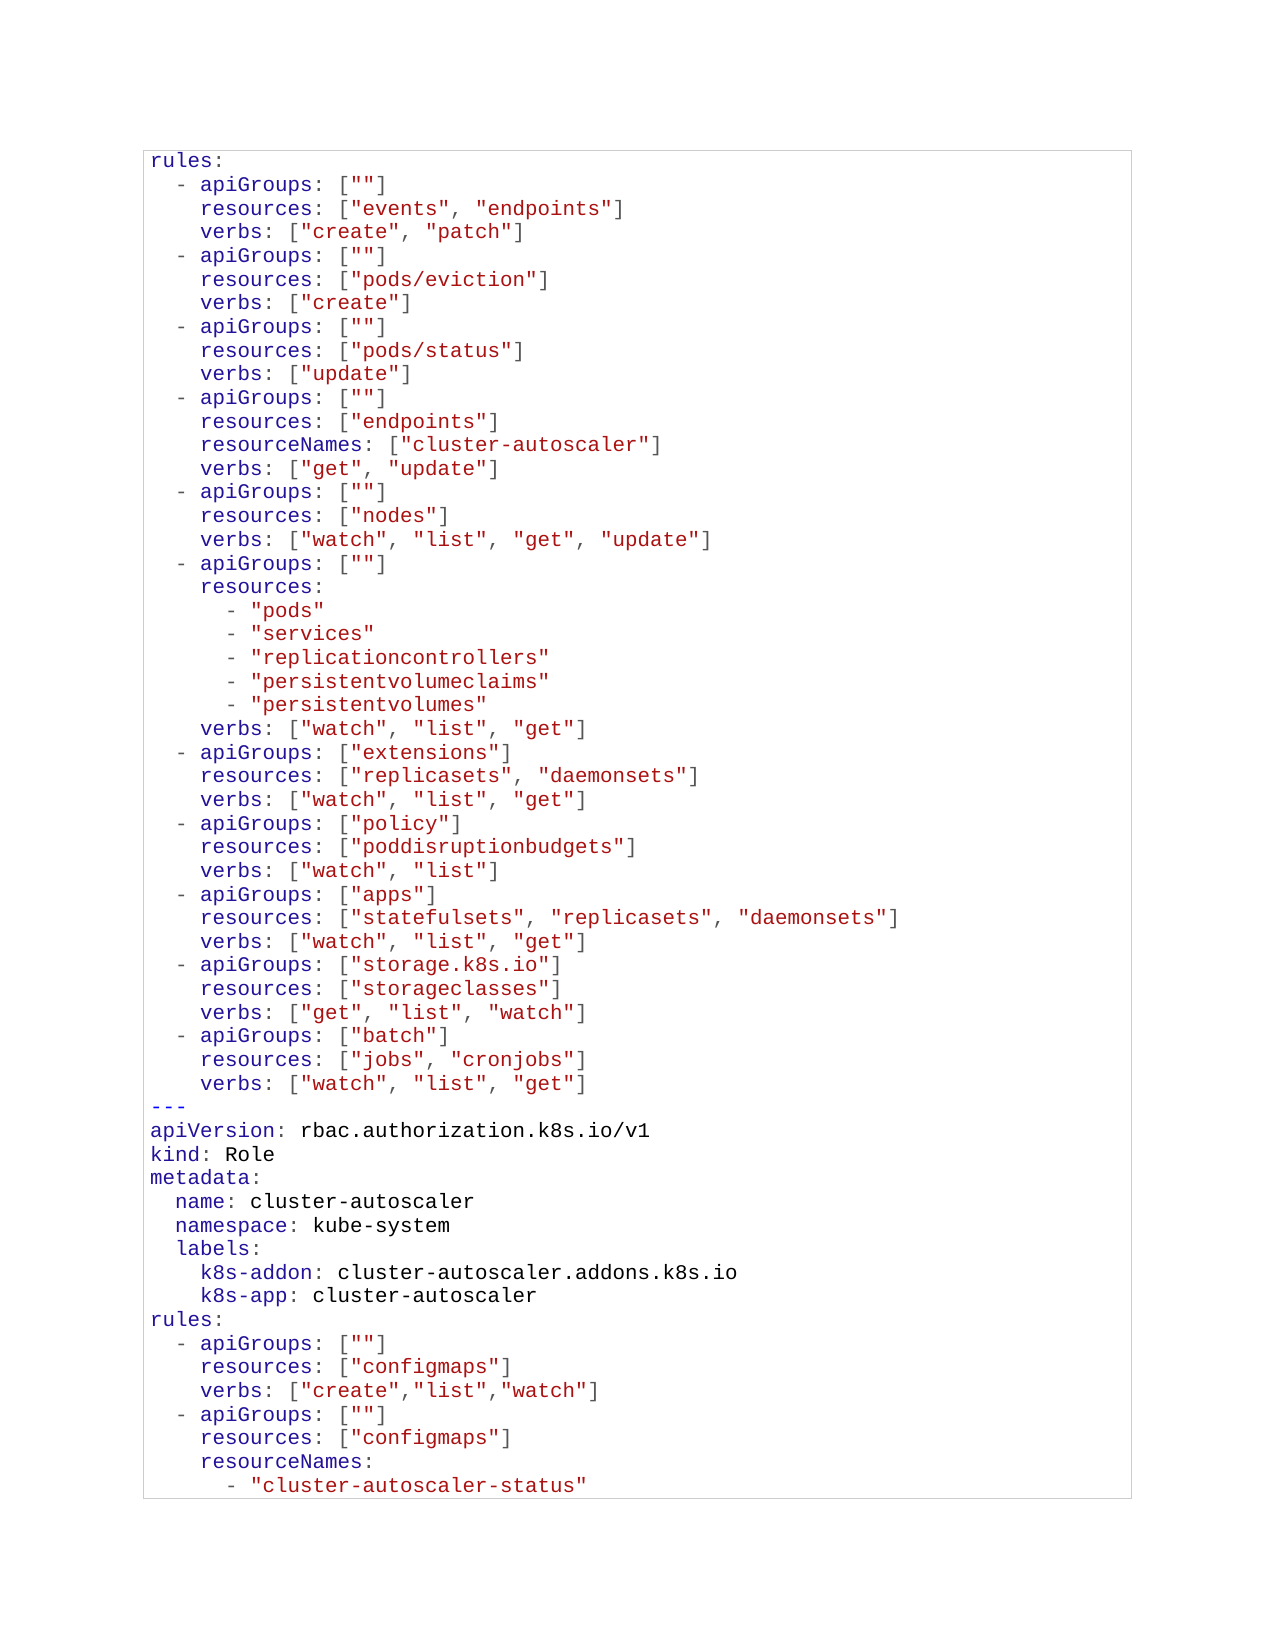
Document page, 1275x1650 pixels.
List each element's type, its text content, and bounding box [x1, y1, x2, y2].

text verbs: ["get", "update"] [150, 458, 1125, 482]
text - apiGroups: [""] [150, 387, 1125, 411]
text - apiGroups: ["policy"] [150, 813, 1125, 836]
text - apiGroups: [""] [150, 552, 1125, 576]
text - "pods" [150, 600, 1125, 623]
text resourceNames: [150, 1451, 1125, 1475]
text - apiGroups: ["storage.k8s.io"] [150, 954, 1125, 978]
text resources: ["nodes"] [150, 505, 1125, 529]
text - "replicationcontrollers" [150, 647, 1125, 671]
text apiVersion: rbac.authorization.k8s.io/v1 [150, 1120, 1125, 1144]
text verbs: ["watch", "list", "get", "update"] [150, 529, 1125, 552]
text - apiGroups: ["extensions"] [150, 742, 1125, 765]
text - "persistentvolumeclaims" [150, 671, 1125, 694]
text resources: ["events", "endpoints"] [150, 198, 1125, 221]
text verbs: ["watch", "list", "get"] [150, 718, 1125, 742]
text verbs: ["create","list","watch"] [150, 1380, 1125, 1404]
text - apiGroups: ["batch"] [150, 1025, 1125, 1049]
text labels: [150, 1238, 1125, 1262]
text resources: ["statefulsets", "replicasets", "daemonsets"] [150, 907, 1125, 931]
text verbs: ["create", "patch"] [150, 221, 1125, 245]
text resources: ["pods/status"] [150, 340, 1125, 363]
text - apiGroups: ["apps"] [150, 883, 1125, 907]
text resources: [150, 576, 1125, 600]
text k8s-app: cluster-autoscaler [150, 1286, 1125, 1309]
text verbs: ["update"] [150, 363, 1125, 387]
text verbs: ["watch", "list", "get"] [150, 1073, 1125, 1096]
text verbs: ["watch", "list", "get"] [150, 931, 1125, 954]
text resources: ["poddisruptionbudgets"] [150, 836, 1125, 860]
text - apiGroups: [""] [150, 1404, 1125, 1427]
text verbs: ["create"] [150, 292, 1125, 316]
text resources: ["configmaps"] [150, 1427, 1125, 1451]
text name: cluster-autoscaler [150, 1191, 1125, 1214]
text - "services" [150, 623, 1125, 647]
text - "cluster-autoscaler-status" [150, 1475, 1125, 1498]
text verbs: ["get", "list", "watch"] [150, 1002, 1125, 1025]
text verbs: ["watch", "list"] [150, 860, 1125, 883]
text resourceNames: ["cluster-autoscaler"] [150, 434, 1125, 458]
text verbs: ["watch", "list", "get"] [150, 789, 1125, 813]
text --- [150, 1096, 1125, 1120]
text metadata: [150, 1167, 1125, 1191]
text - apiGroups: [""] [150, 174, 1125, 198]
text - apiGroups: [""] [150, 316, 1125, 340]
text resources: ["configmaps"] [150, 1356, 1125, 1380]
text resources: ["jobs", "cronjobs"] [150, 1049, 1125, 1073]
text namespace: kube-system [150, 1214, 1125, 1238]
text - "persistentvolumes" [150, 694, 1125, 718]
text resources: ["pods/eviction"] [150, 269, 1125, 292]
text rules: [150, 1309, 1125, 1333]
text rules: [144, 151, 1131, 174]
text resources: ["replicasets", "daemonsets"] [150, 765, 1125, 789]
text resources: ["endpoints"] [150, 411, 1125, 434]
text - apiGroups: [""] [150, 245, 1125, 269]
text resources: ["storageclasses"] [150, 978, 1125, 1002]
text k8s-addon: cluster-autoscaler.addons.k8s.io [150, 1262, 1125, 1286]
text kind: Role [150, 1144, 1125, 1167]
text - apiGroups: [""] [150, 482, 1125, 505]
text - apiGroups: [""] [150, 1333, 1125, 1356]
